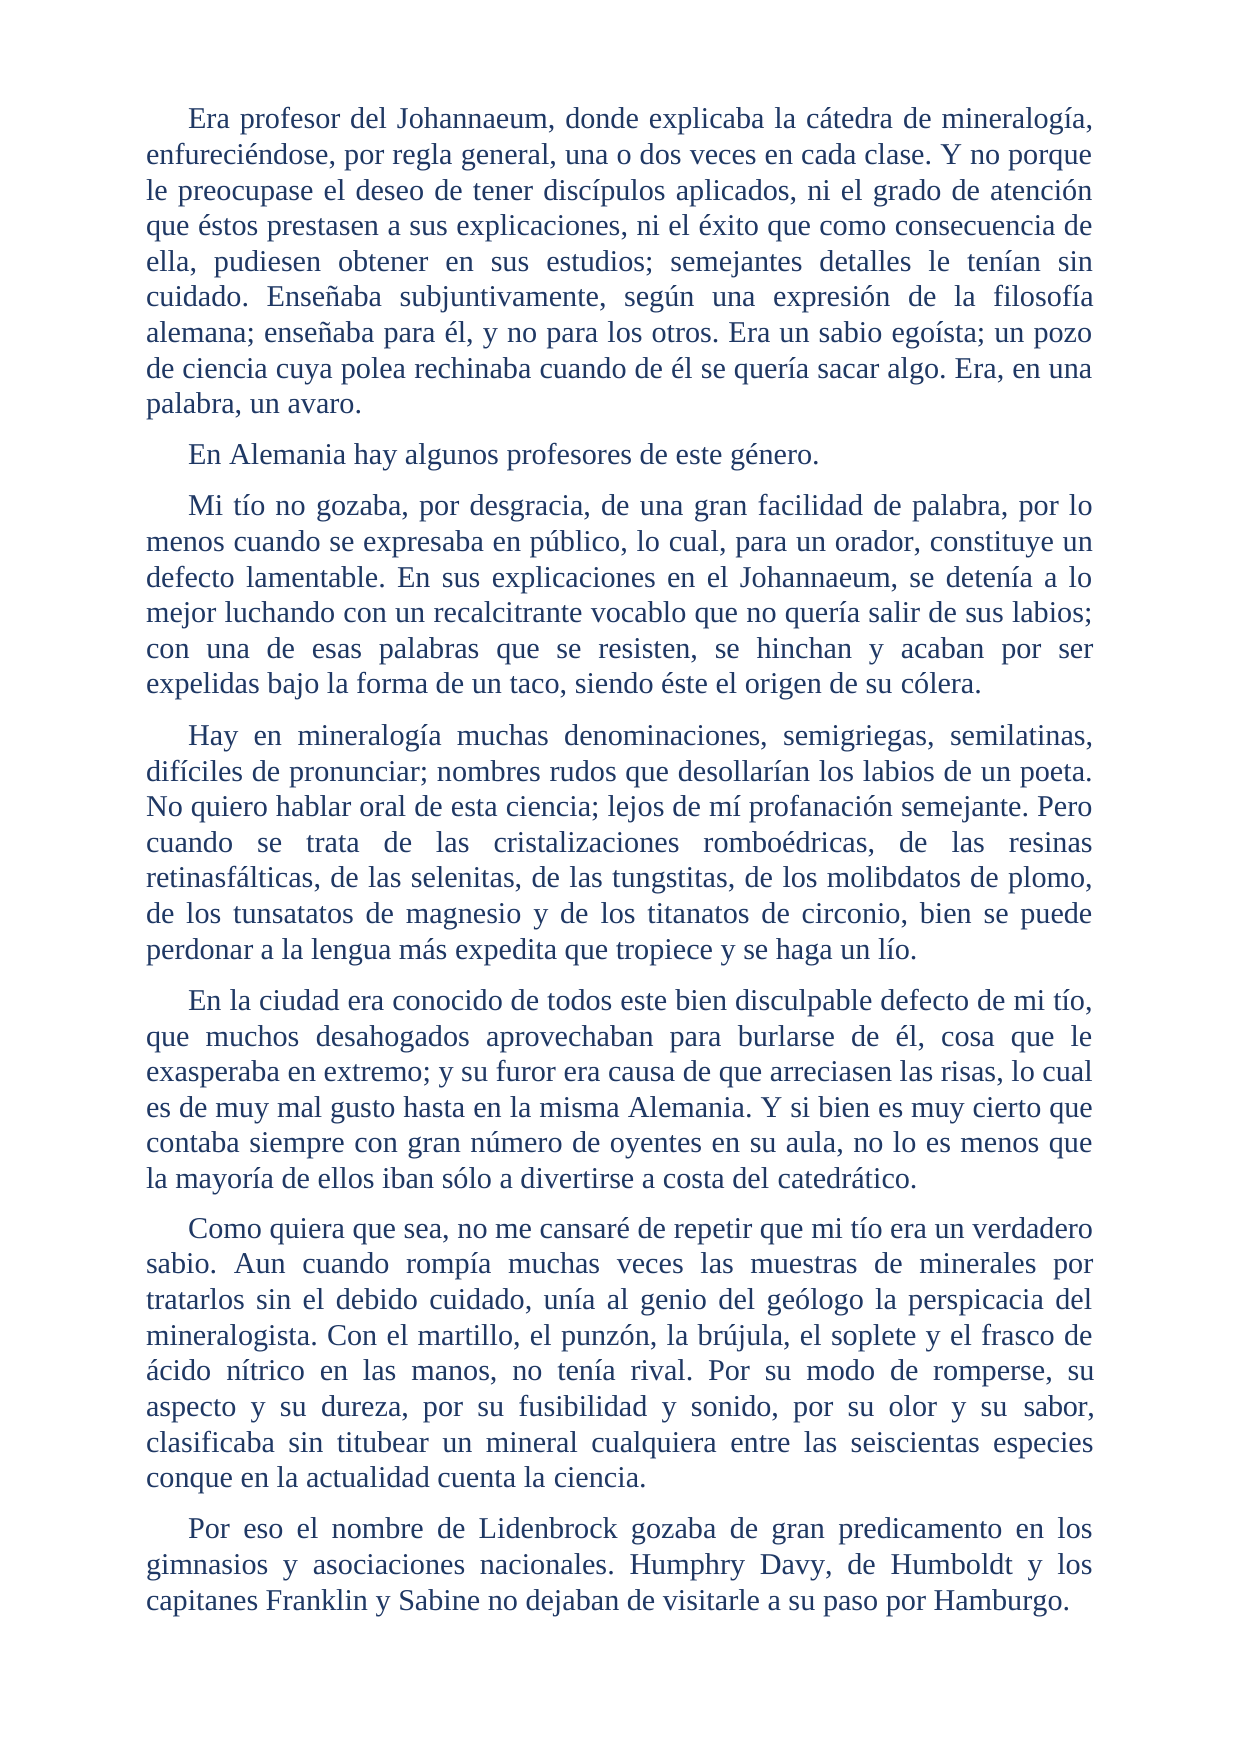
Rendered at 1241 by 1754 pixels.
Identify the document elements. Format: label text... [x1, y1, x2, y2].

text Como quiera que sea, no me cansaré de repetir que mi tío era un verdadero sabio. Aun cuando rompía muchas veces las muestras de minerales por tratarlos sin el debido cuidado, unía al genio del geólogo la perspicacia del mineralogista. Con el martillo, el punzón, la brújula, el soplete y el frasco de ácido nítrico en las manos, no tenía rival. Por su modo de romperse, su aspecto y su dureza, por su fusibilidad y sonido, por su olor y su sabor, clasificaba sin titubear un mineral cualquiera entre las seiscientas especies conque en la actualidad cuenta la ciencia. [146, 1210, 1095, 1494]
text Por eso el nombre de Lidenbrock gozaba de gran predicamento en los gimnasios y asociaciones nacionales. Humphry Davy, de Humboldt y los capitanes Franklin y Sabine no dejaban de visitarle a su paso por Hamburgo. [146, 1511, 1094, 1617]
text Mi tío no gozaba, por desgracia, de una gran facilidad de palabra, por lo menos cuando se expresaba en público, lo cual, para un orador, constituye un defecto lamentable. En sus explicaciones en el Johannaeum, se detenía a lo mejor luchando con un recalcitrante vocablo que no quería salir de sus labios; con una de esas palabras que se resisten, se hinchan y acaban por ser expelidas bajo la forma de un taco, siendo éste el origen de su cólera. [146, 487, 1094, 700]
text Era profesor del Johannaeum, donde explicaba la cátedra de mineralogía, enfureciéndose, por regla general, una o dos veces en cada clase. Y no porque le preocupase el deseo de tener discípulos aplicados, ni el grado de atención que éstos prestasen a sus explicaciones, ni el éxito que como consecuencia de ella, pudiesen obtener en sus estudios; semejantes detalles le tenían sin cuidado. Enseñaba subjuntivamente, según una expresión de la filosofía alemana; enseñaba para él, y no para los otros. Era un sabio egoísta; un pozo de ciencia cuya polea rechinaba cuando de él se quería sacar algo. Era, en una palabra, un avaro. [146, 100, 1094, 420]
text Hay en mineralogía muchas denominaciones, semigriegas, semilatinas, difíciles de pronunciar; nombres rudos que desollarían los labios de un poeta. No quiero hablar oral de esta ciencia; lejos de mí profanación semejante. Pero cuando se trata de las cristalizaciones romboédricas, de las resinas retinasfálticas, de las selenitas, de las tungstitas, de los molibdatos de plomo, de los tunsatatos de magnesio y de los titanatos de circonio, bien se puede perdonar a la lengua más expedita que tropiece y se haga un lío. [146, 717, 1094, 966]
text En la ciudad era conocido de todos este bien disculpable defecto de mi tío, que muchos desahogados aprovechaban para burlarse de él, cosa que le exasperaba en extremo; y su furor era causa de que arreciasen las risas, lo cual es de muy mal gusto hasta en la misma Alemania. Y si bien es muy cierto que contaba siempre con gran número de oyentes en su aula, no lo es menos que la mayoría de ellos iban sólo a divertirse a costa del catedrático. [146, 982, 1094, 1195]
text En Alemania hay algunos profesores de este género. [188, 437, 1107, 471]
